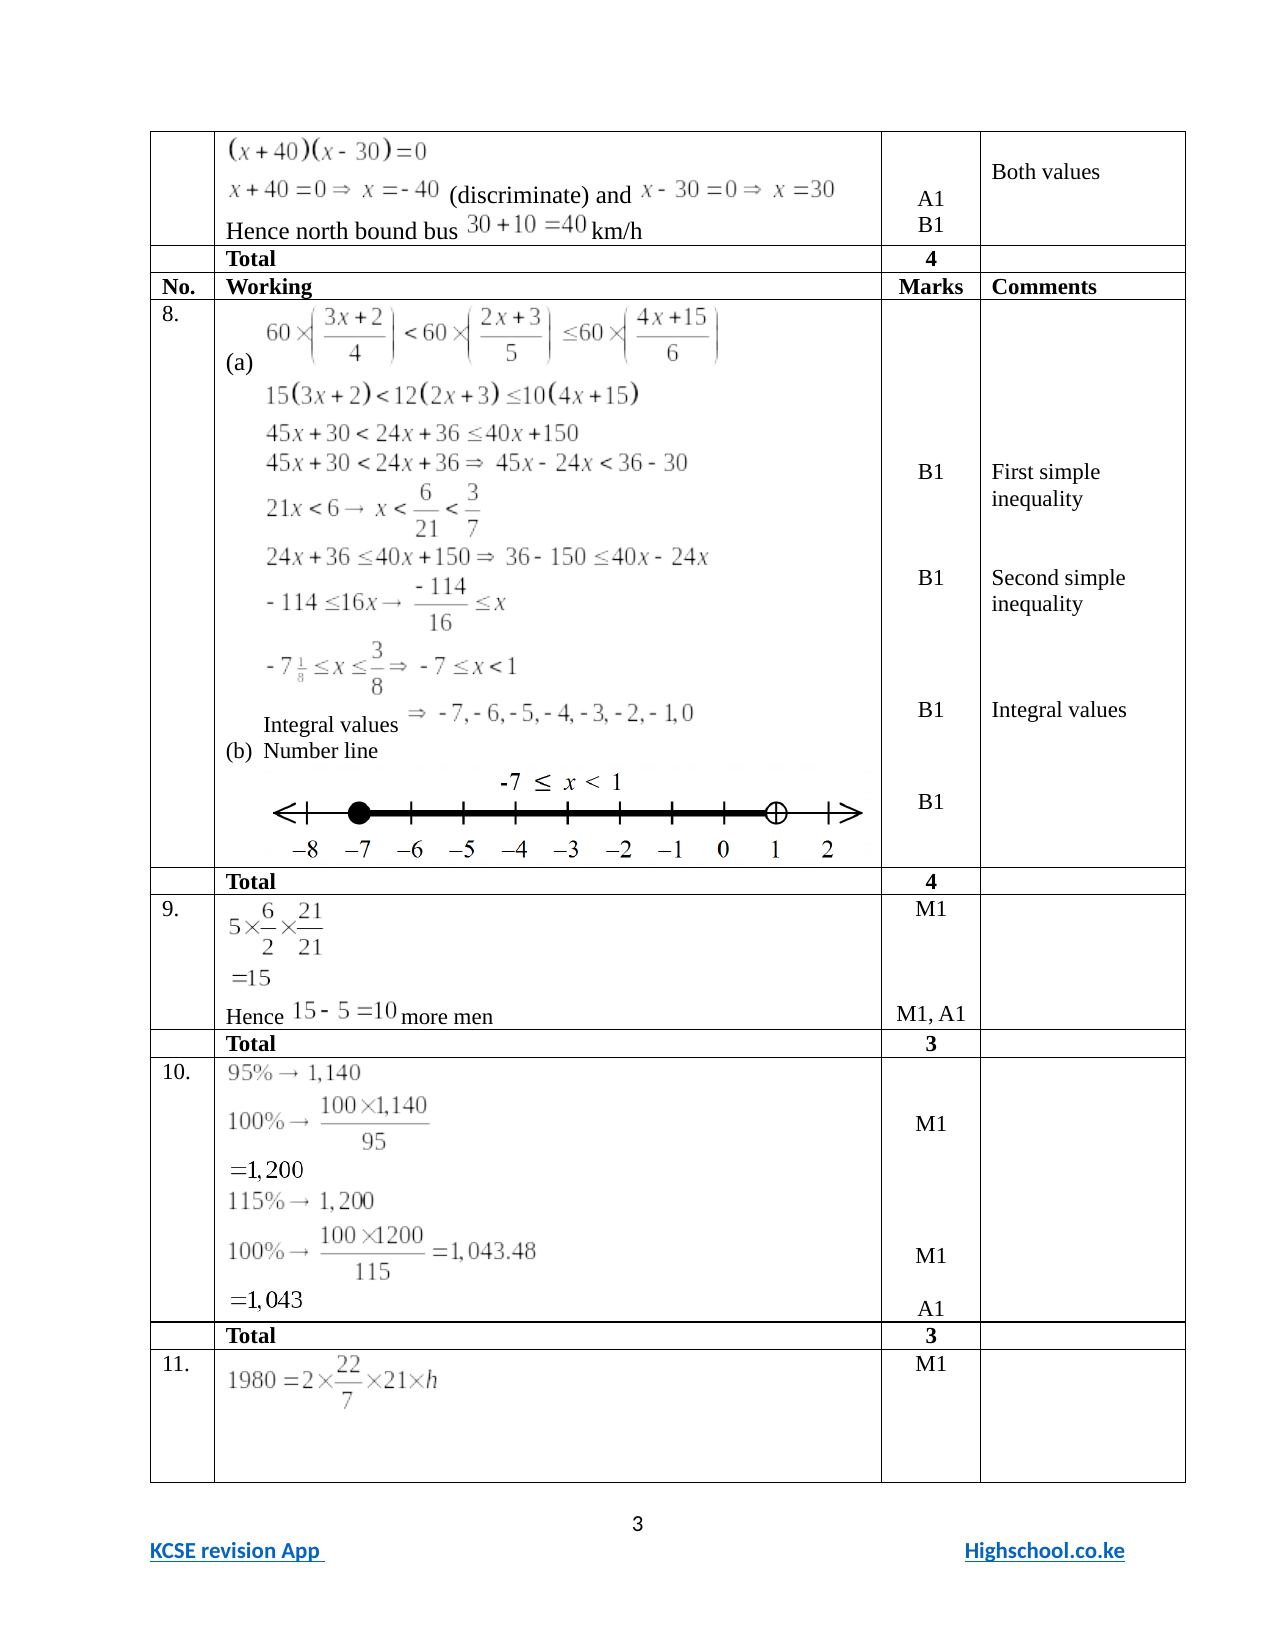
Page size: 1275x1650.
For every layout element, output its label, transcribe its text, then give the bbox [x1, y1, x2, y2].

table_cell [151, 1350, 214, 1482]
table_cell [981, 1030, 1185, 1057]
table_cell M1 M1, A1 [882, 895, 980, 1029]
table_cell Total [215, 868, 881, 894]
table_cell Comments [981, 273, 1185, 299]
table_cell No. [151, 273, 214, 299]
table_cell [981, 132, 1185, 244]
table_cell Hence more men [215, 895, 881, 1029]
table_cell 4 [882, 868, 980, 894]
table_cell B1 B1 B1 B1 [882, 300, 980, 867]
table_cell [151, 895, 214, 1029]
table_cell [151, 1058, 214, 1321]
table_cell [151, 868, 214, 894]
table_cell [981, 1350, 1185, 1482]
table_cell [151, 300, 214, 867]
table_cell [981, 246, 1185, 272]
table_cell Working [215, 273, 881, 299]
table_cell [151, 132, 214, 244]
table_cell Integral values Number line [215, 300, 881, 867]
table_cell First simple inequality Second simple inequality Integral values [981, 300, 1185, 867]
table_cell [981, 1323, 1185, 1349]
table_cell [981, 895, 1185, 1029]
table_cell M1 M1 A1 [882, 1350, 980, 1482]
table_cell 3 [882, 1030, 980, 1057]
picture [263, 763, 871, 867]
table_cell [215, 1350, 881, 1482]
table_cell [981, 1058, 1185, 1321]
table_cell Total [215, 246, 881, 272]
table_cell M1 M1 A1 B1 [882, 132, 980, 244]
table_cell 4 [882, 246, 980, 272]
table_cell [215, 1058, 881, 1321]
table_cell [215, 132, 881, 244]
table_cell [151, 246, 214, 272]
table_cell [981, 868, 1185, 894]
table_cell Marks [882, 273, 980, 299]
table_cell Total [215, 1030, 881, 1057]
table_cell 3 [882, 1323, 980, 1349]
table_cell [151, 1323, 214, 1349]
table_cell [151, 1030, 214, 1057]
table_cell Total [215, 1323, 881, 1349]
table_cell M1 M1 A1 [882, 1058, 980, 1321]
